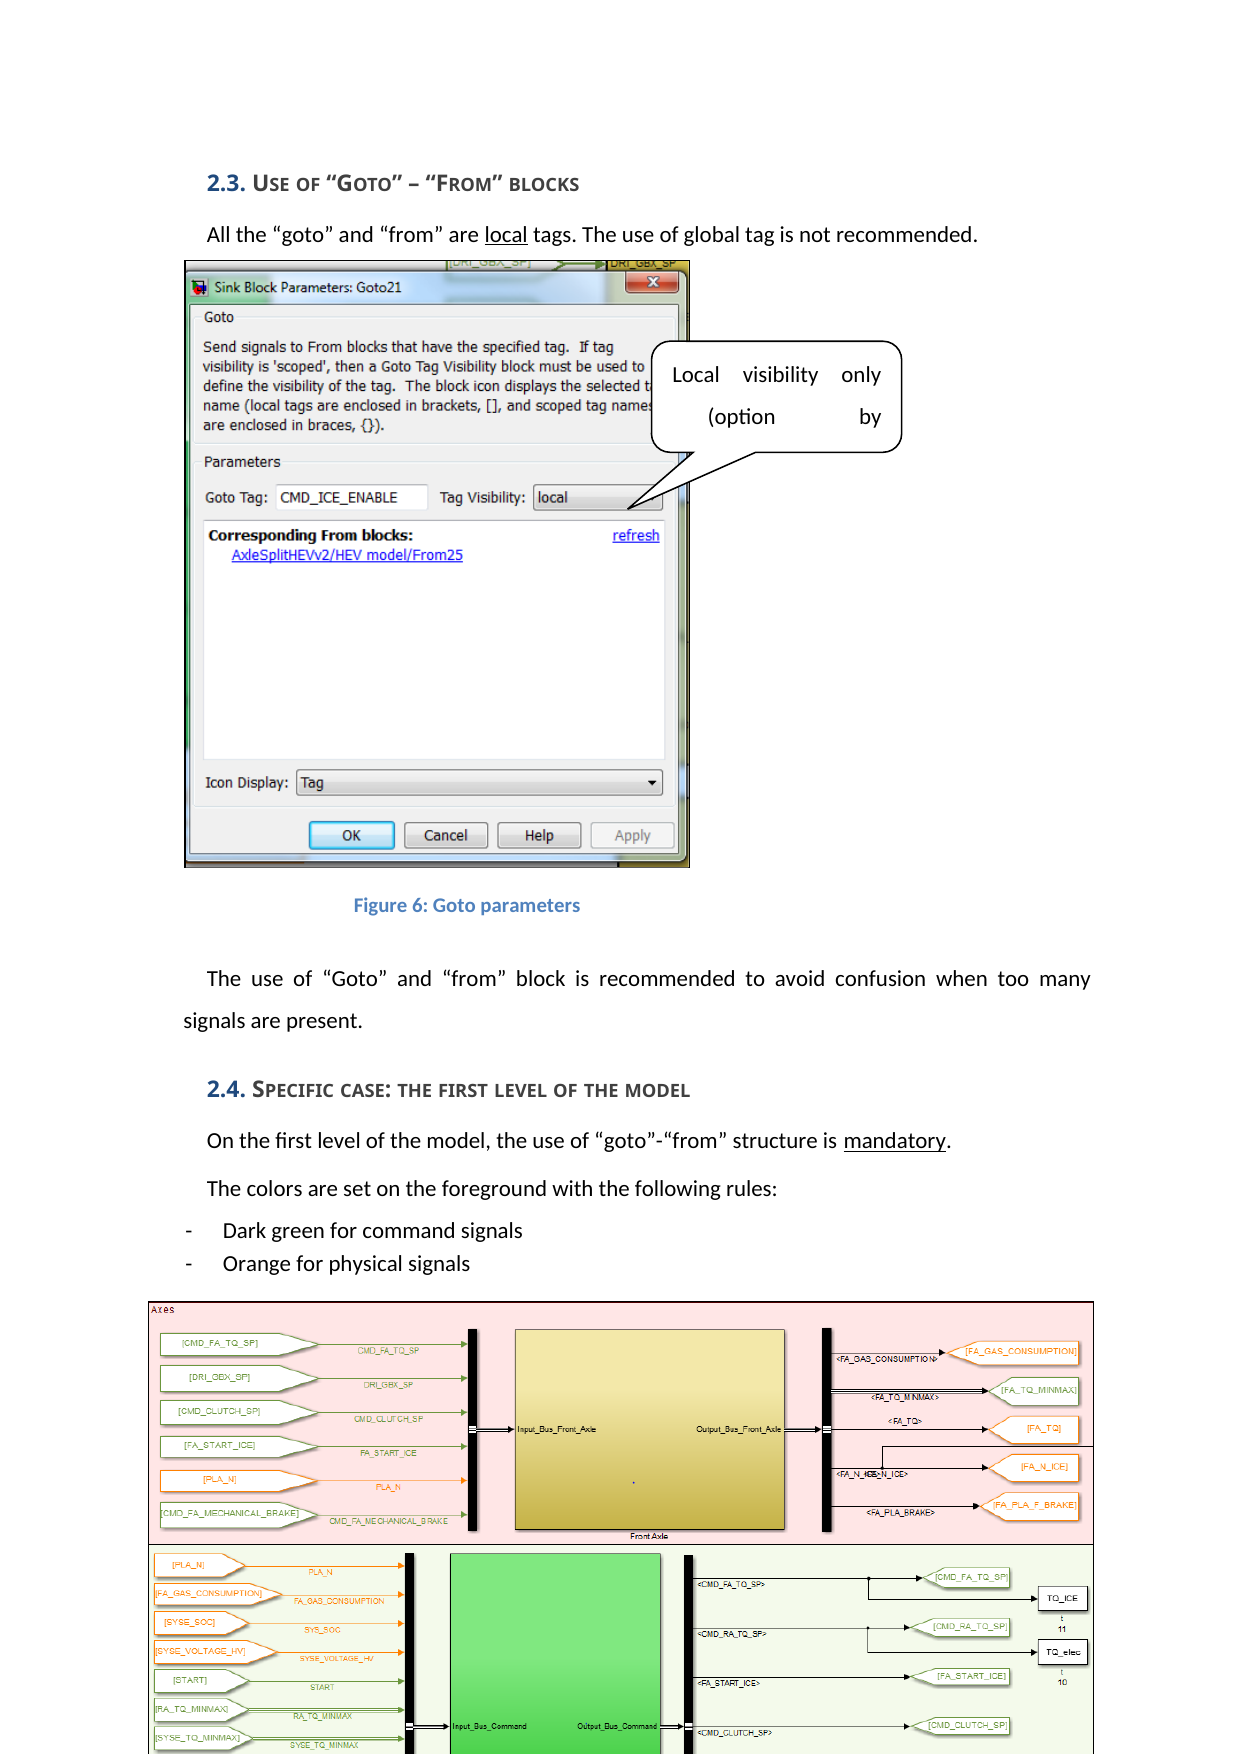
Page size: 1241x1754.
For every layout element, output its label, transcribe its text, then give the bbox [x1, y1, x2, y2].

list Orange for physical signals [185, 1249, 1093, 1277]
picture [149, 1302, 1093, 1544]
text On the first level of the model, the use of “goto”-“from” structure is mandatory. [183, 1126, 1093, 1154]
subtitle Specific case: the first level of the model [207, 1073, 1093, 1104]
list Dark green for command signals [185, 1217, 1093, 1244]
text All the “goto” and “from” are local tags. The use of global tag is not recommended. [183, 220, 1093, 248]
text The colors are set on the foreground with the following rules: [183, 1174, 1093, 1203]
picture [149, 1545, 1093, 1754]
subtitle Use of “Goto” – “From” blocks [207, 167, 1093, 198]
picture [186, 261, 689, 867]
